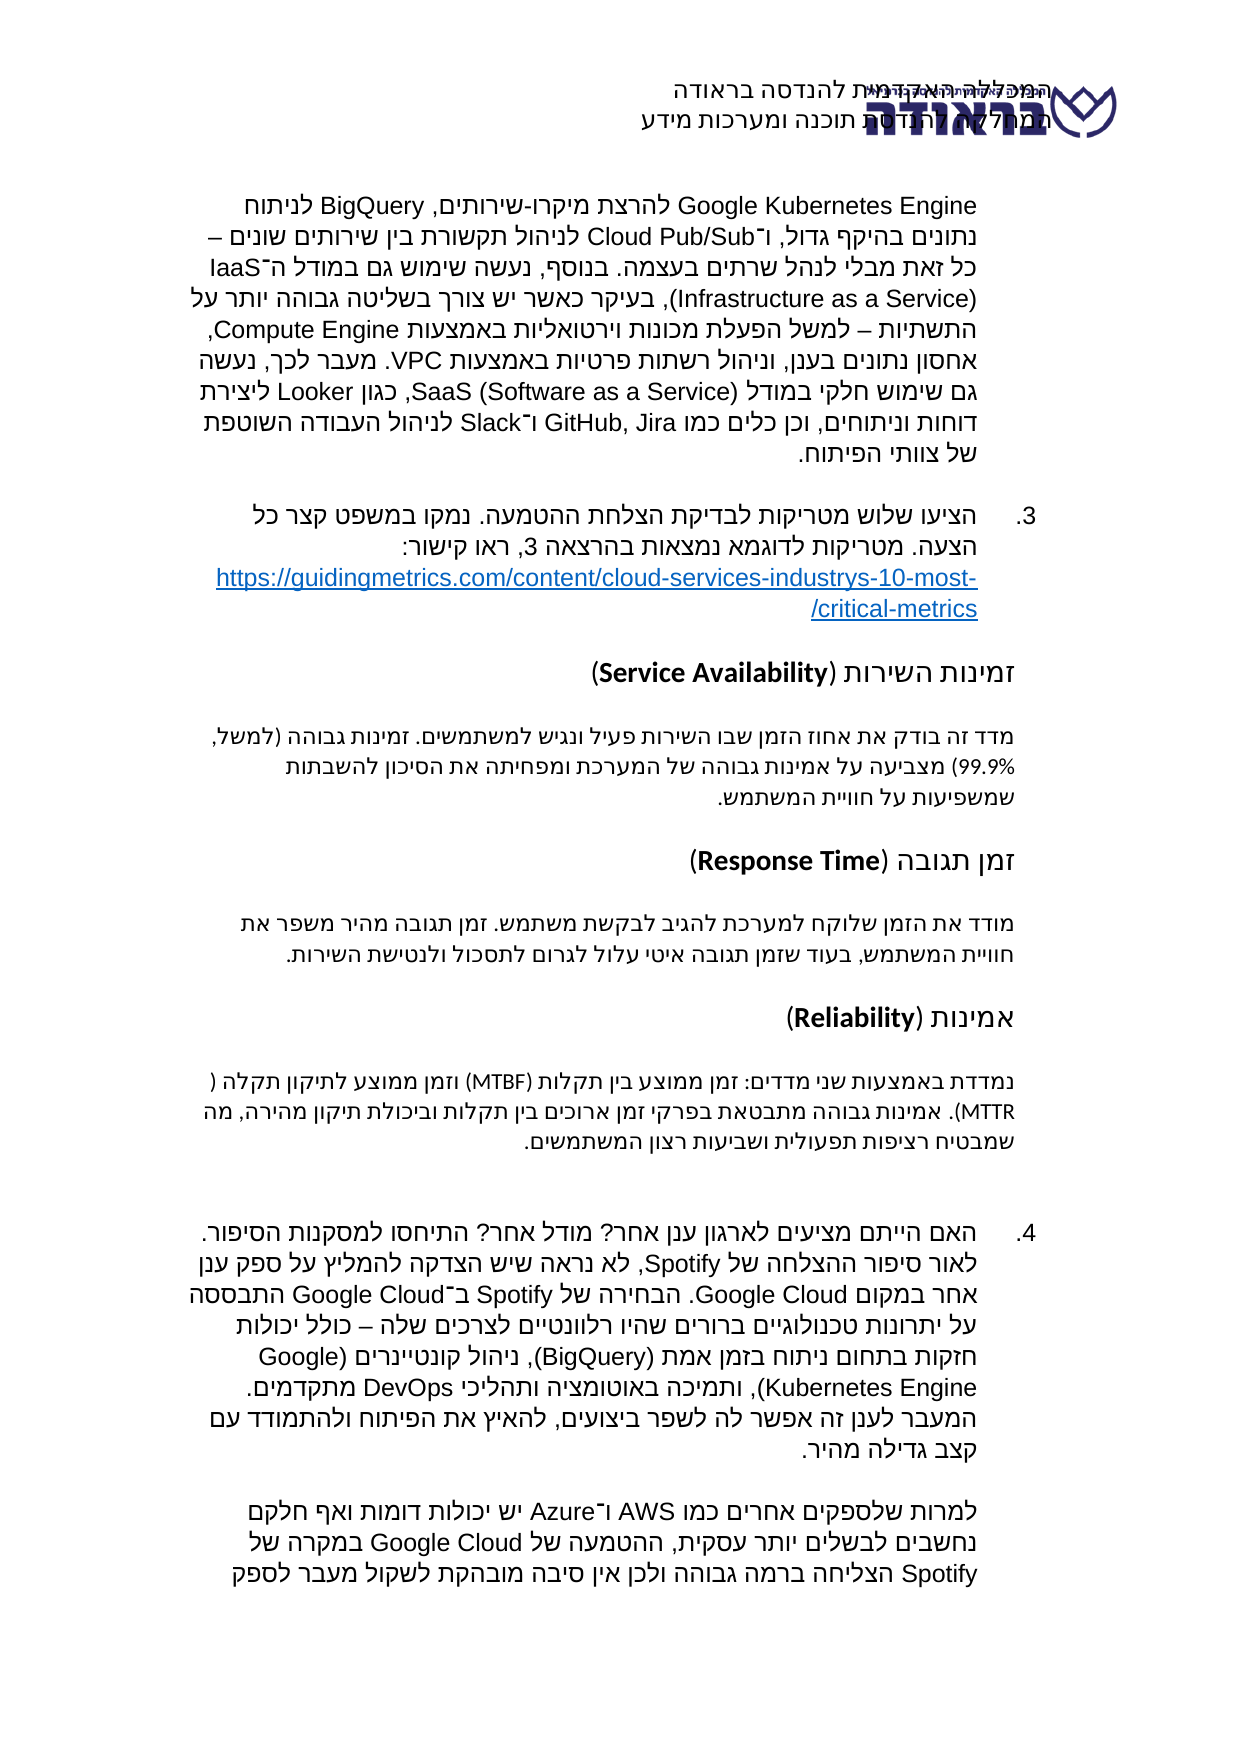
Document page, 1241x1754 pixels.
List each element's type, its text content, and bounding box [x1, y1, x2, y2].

subtitle אמינות (Reliability) [187, 999, 1015, 1035]
subtitle זמן תגובה (Response Time) [187, 842, 1015, 878]
text מדד זה בודק את אחוז הזמן שבו השירות פעיל ונגיש למשתמשים. זמינות גבוהה (למשל, 99.9%) מצביעה על אמינות גבוהה של המערכת ומפחיתה את הסיכון להשבתות שמשפיעות על חוויית המשתמש.​ [187, 722, 1015, 811]
picture [858, 79, 1123, 143]
subtitle זמינות השירות (Service Availability) [187, 654, 1015, 690]
list האם הייתם מציעים לארגון ענן אחר? מודל אחר? התיחסו למסקנות הסיפור. [187, 1218, 1015, 1246]
text לאור סיפור ההצלחה של Spotify, לא נראה שיש הצדקה להמליץ על ספק ענן אחר במקום Google Cloud. הבחירה של Spotify ב־Google Cloud התבססה על יתרונות טכנולוגיים ברורים שהיו רלוונטיים לצרכים שלה – כולל יכולות חזקות בתחום ניתוח בזמן אמת (BigQuery), ניהול קונטיינרים (Google Kubernetes Engine), ותמיכה באוטומציה ותהליכי DevOps מתקדמים. המעבר לענן זה אפשר לה לשפר ביצועים, להאיץ את הפיתוח ולהתמודד עם קצב גדילה מהיר. [187, 1249, 978, 1464]
list הציעו שלוש מטריקות לבדיקת הצלחת ההטמעה. נמקו במשפט קצר כל הצעה. מטריקות לדוגמא נמצאות בהרצאה 3, ראו קישור: https://guidingmetrics.com/content/cloud-services-industrys-10-most-critical-metrics/ [187, 501, 1015, 623]
text מודד את הזמן שלוקח למערכת להגיב לבקשת משתמש. זמן תגובה מהיר משפר את חוויית המשתמש, בעוד שזמן תגובה איטי עלול לגרום לתסכול ולנטישת השירות.​ [187, 909, 1015, 968]
text נמדדת באמצעות שני מדדים: זמן ממוצע בין תקלות (MTBF) וזמן ממוצע לתיקון תקלה (MTTR). אמינות גבוהה מתבטאת בפרקי זמן ארוכים בין תקלות וביכולת תיקון מהירה, מה שמבטיח רציפות תפעולית ושביעות רצון המשתמשים. [187, 1067, 1015, 1155]
